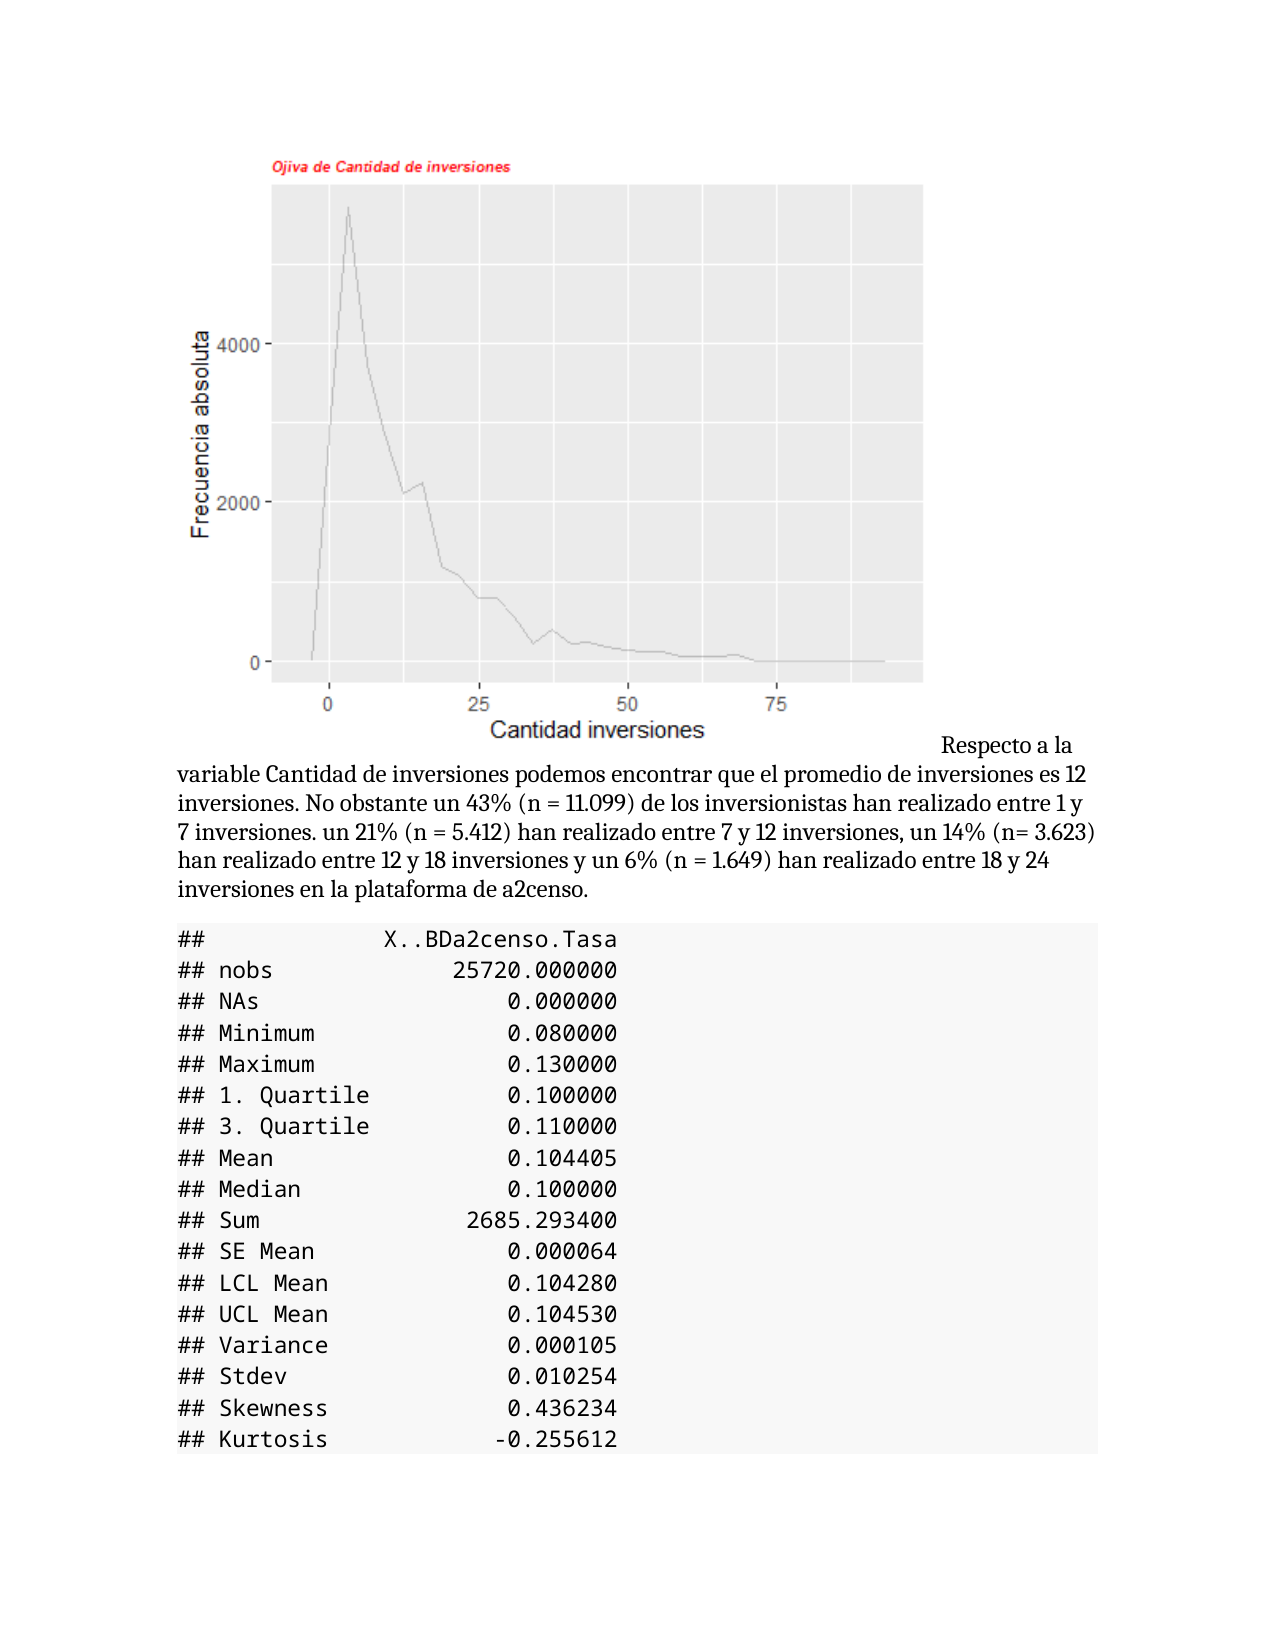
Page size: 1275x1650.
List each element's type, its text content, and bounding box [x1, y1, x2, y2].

text ## X..BDa2censo.Tasa ## nobs 25720.000000 ## NAs 0.000000 ## Minimum 0.080000 ## Maximum 0.130000 ## 1. Quartile 0.100000 ## 3. Quartile 0.110000 ## Mean 0.104405 ## Median 0.100000 ## Sum 2685.293400 ## SE Mean 0.000064 ## LCL Mean 0.104280 ## UCL Mean 0.104530 ## Variance 0.000105 ## Stdev 0.010254 ## Skewness 0.436234 ## Kurtosis -0.255612 [177, 923, 1098, 1454]
picture [177, 147, 935, 754]
